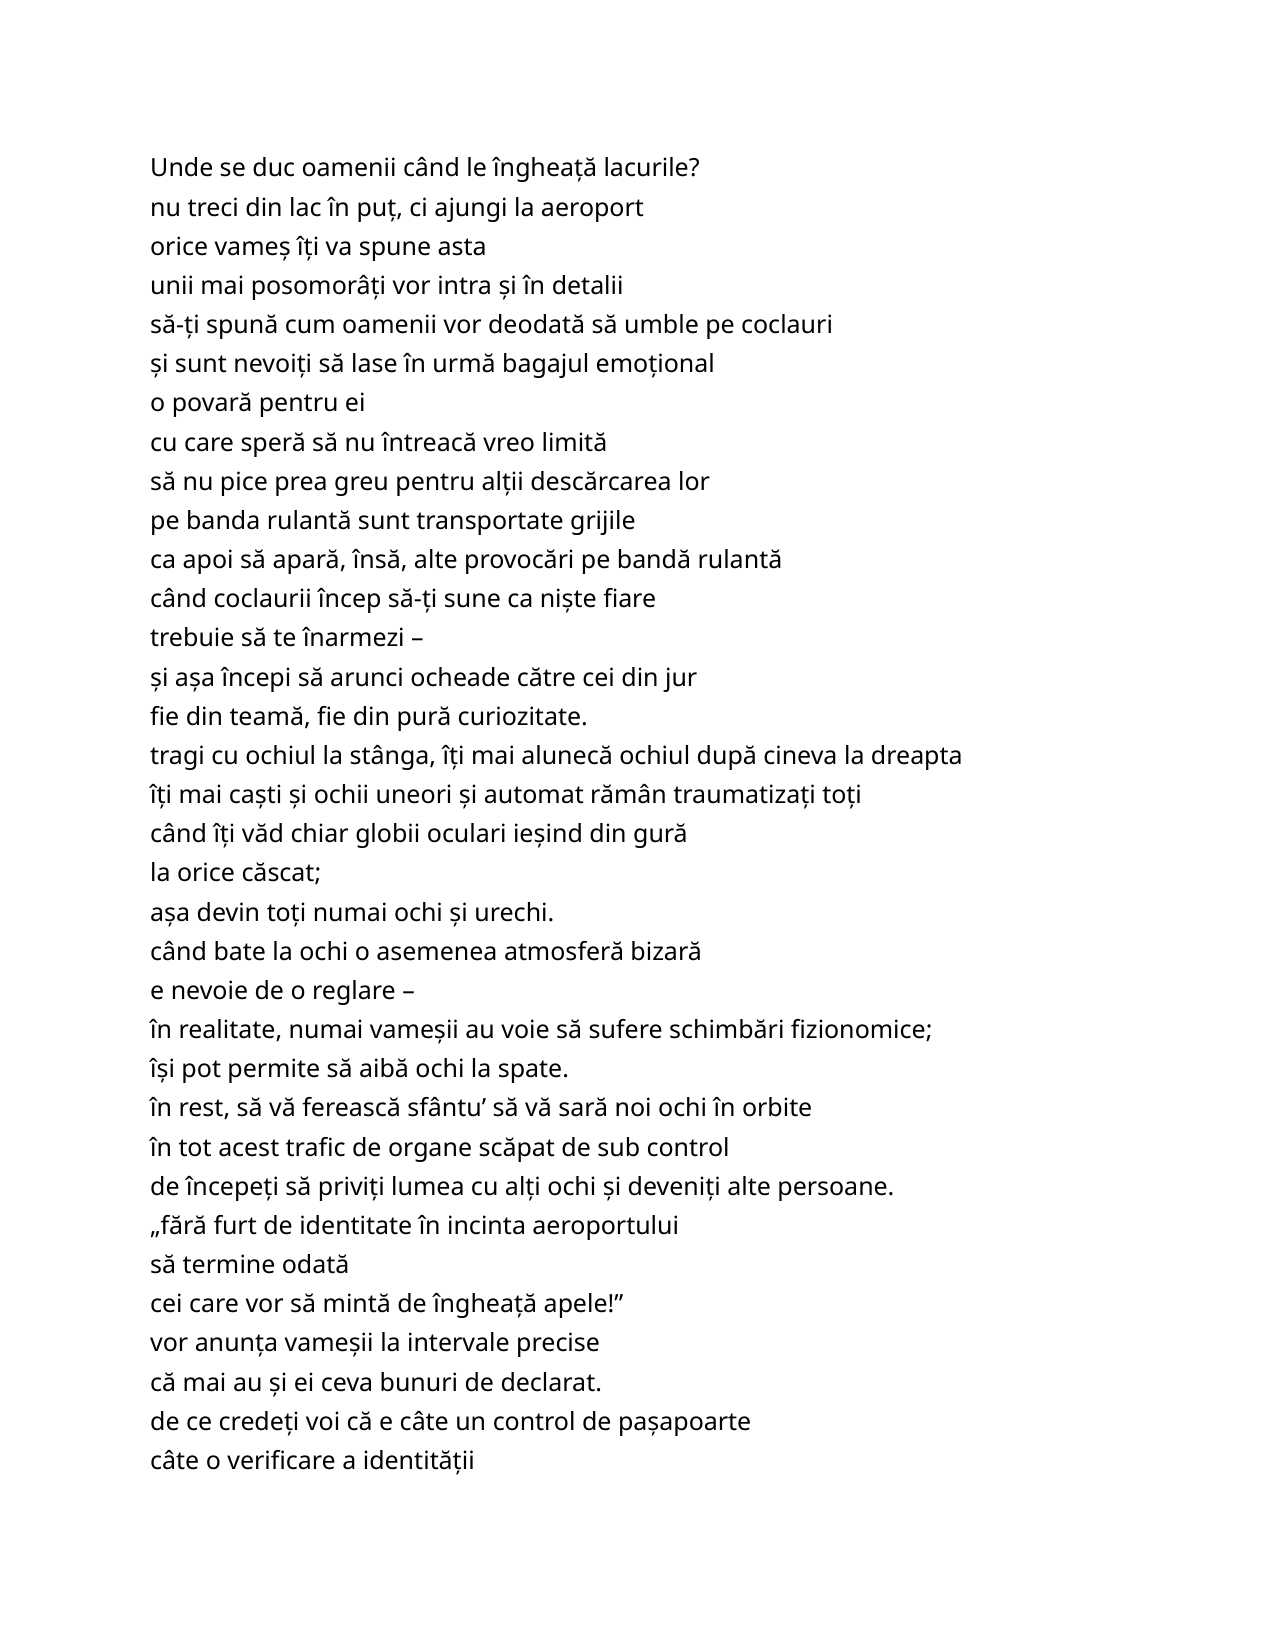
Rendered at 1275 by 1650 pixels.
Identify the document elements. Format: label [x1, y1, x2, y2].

text [150, 150, 1125, 1477]
